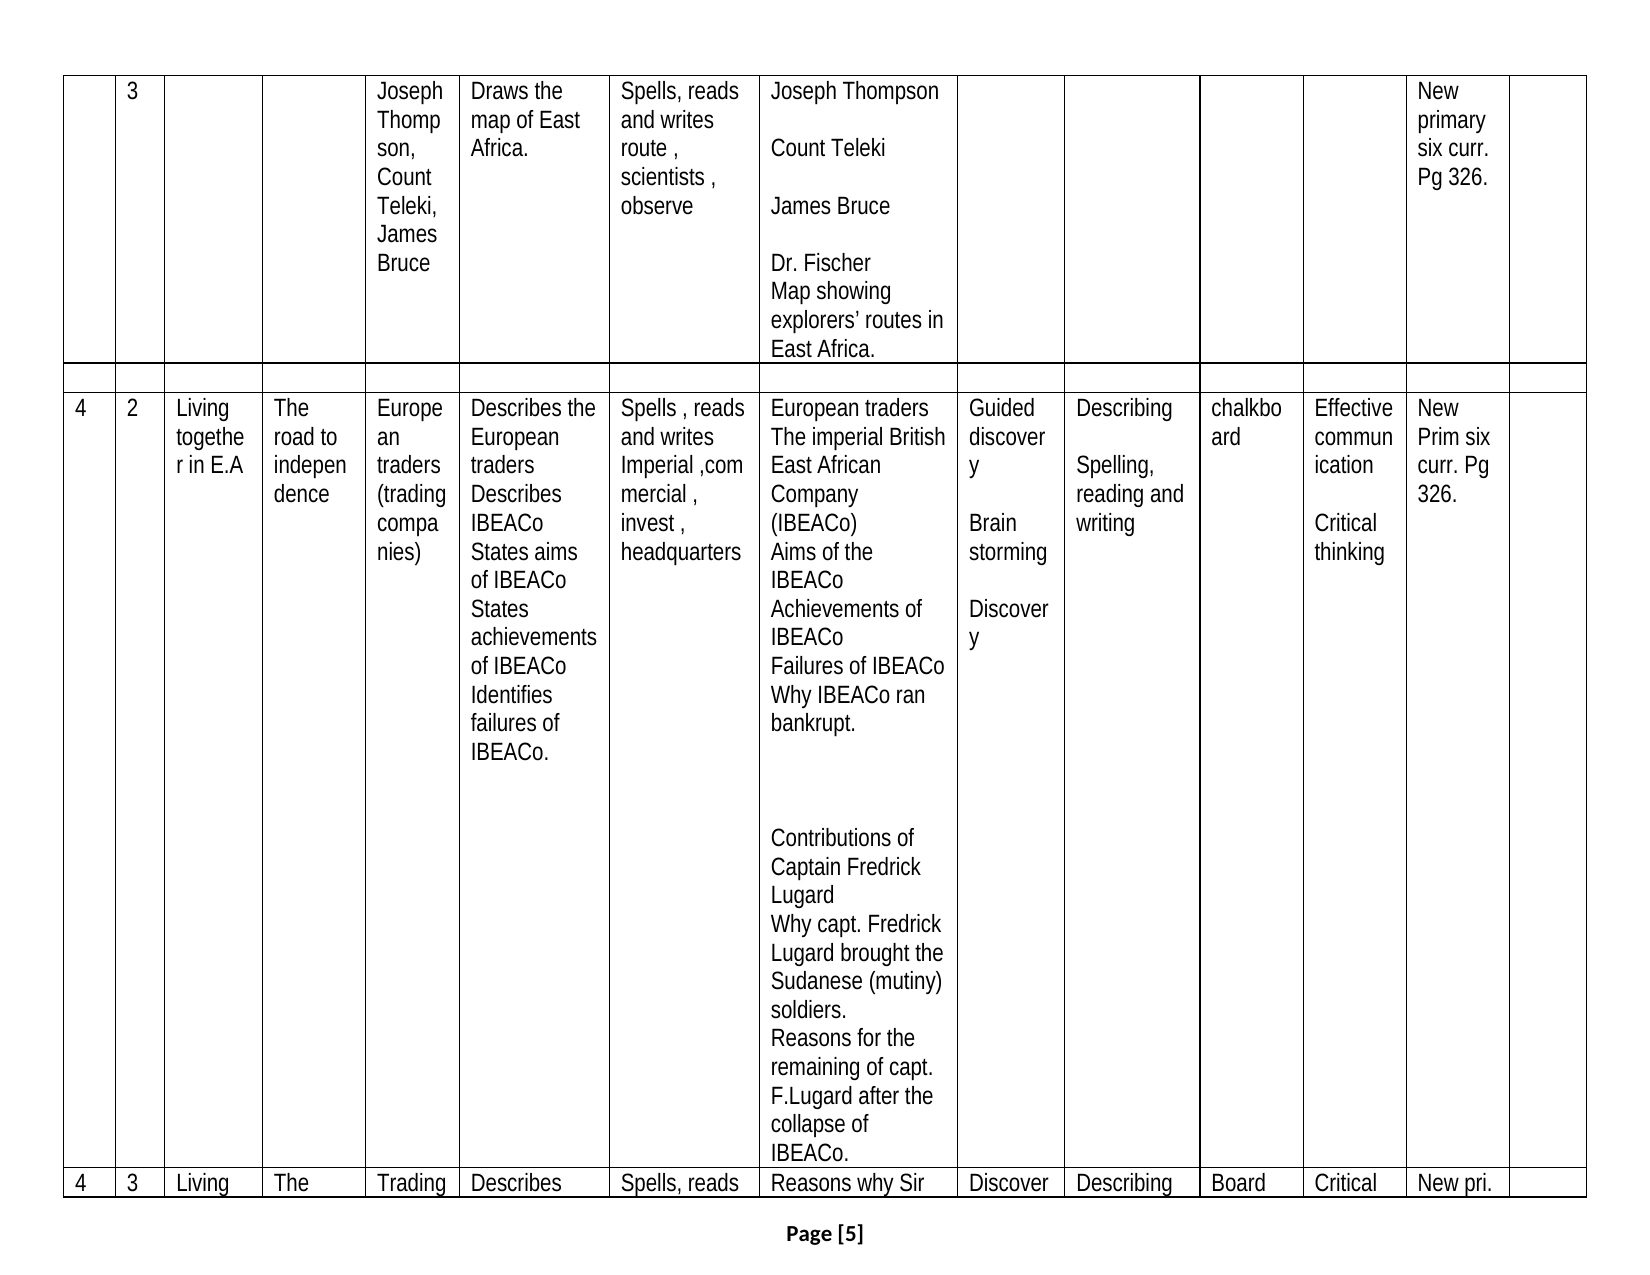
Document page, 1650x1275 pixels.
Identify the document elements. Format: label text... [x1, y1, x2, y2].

table_cell 4 [64, 1168, 115, 1196]
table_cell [760, 1168, 957, 1196]
table_cell [1201, 364, 1303, 392]
table_cell [460, 364, 609, 392]
table_cell Board illustrations [1201, 1168, 1303, 1196]
table_cell Joseph Thompson Count Teleki James Bruce Dr. Fischer Map showing explorers’ routes in East Africa. [760, 76, 957, 362]
table_cell 3 [116, 1168, 164, 1196]
table_cell Joseph Thompson, Count Teleki, James Bruce [366, 76, 459, 362]
table_cell Guided discovery Brain storming Discovery [958, 393, 1064, 1167]
table_cell [366, 364, 459, 392]
table_cell [1510, 364, 1586, 392]
table_cell chalkboard [1201, 393, 1303, 1167]
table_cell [1065, 1168, 1199, 1196]
table_cell The road to independence [263, 393, 365, 1167]
table_cell Spells , reads and writes Imperial ,commercial , invest , headquarters [610, 393, 759, 1167]
table_cell Effective communication Critical thinking [1304, 393, 1406, 1167]
table_cell [165, 76, 262, 362]
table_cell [958, 1168, 1064, 1196]
table_cell [64, 76, 115, 362]
table_cell [760, 364, 957, 392]
table_cell [1510, 1168, 1586, 1196]
table_cell [958, 76, 1064, 362]
table_cell Describes the European traders Describes IBEACo States aims of IBEACo States achievements of IBEACo Identifies failures of IBEACo. [460, 393, 609, 1167]
table_cell [610, 364, 759, 392]
table_cell New primary six curr. Pg 326. [1407, 76, 1509, 362]
table_cell [165, 364, 262, 392]
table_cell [263, 1168, 365, 1196]
table_cell 3 [116, 76, 164, 362]
table_cell [1510, 393, 1586, 1167]
table_cell Describing Spelling, reading and writing [1065, 393, 1199, 1167]
table_cell 2 [116, 393, 164, 1167]
table_cell [263, 364, 365, 392]
table_cell New Prim six curr. Pg 326. [1407, 393, 1509, 1167]
table_cell [64, 364, 115, 392]
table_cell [610, 1168, 759, 1196]
table_cell European traders (trading companies) [366, 393, 459, 1167]
table_cell [1304, 364, 1406, 392]
table_cell Trading companies [366, 1168, 459, 1196]
table_cell [958, 364, 1064, 392]
table_cell Living together in E.A [165, 393, 262, 1167]
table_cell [1407, 1168, 1509, 1196]
table_cell European traders The imperial British East African Company (IBEACo) Aims of the IBEACo Achievements of IBEACo Failures of IBEACo Why IBEACo ran bankrupt. Contributions of Captain Fredrick Lugard Why capt. Fredrick Lugard brought the Sudanese (mutiny) soldiers. Reasons for the remaining of capt. F.Lugard after the collapse of IBEACo. [760, 393, 957, 1167]
table_cell Draws the map of East Africa. [460, 76, 609, 362]
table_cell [165, 1168, 262, 1196]
table_cell [1407, 364, 1509, 392]
table_cell [1510, 76, 1586, 362]
table_cell [116, 364, 164, 392]
table_cell [1065, 364, 1199, 392]
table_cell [460, 1168, 609, 1196]
table_cell [1065, 76, 1199, 362]
table_cell 4 [64, 393, 115, 1167]
table_cell [263, 76, 365, 362]
table_cell Spells, reads and writes route , scientists , observe [610, 76, 759, 362]
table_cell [1304, 1168, 1406, 1196]
table_cell [1304, 76, 1406, 362]
table_cell [1201, 76, 1303, 362]
